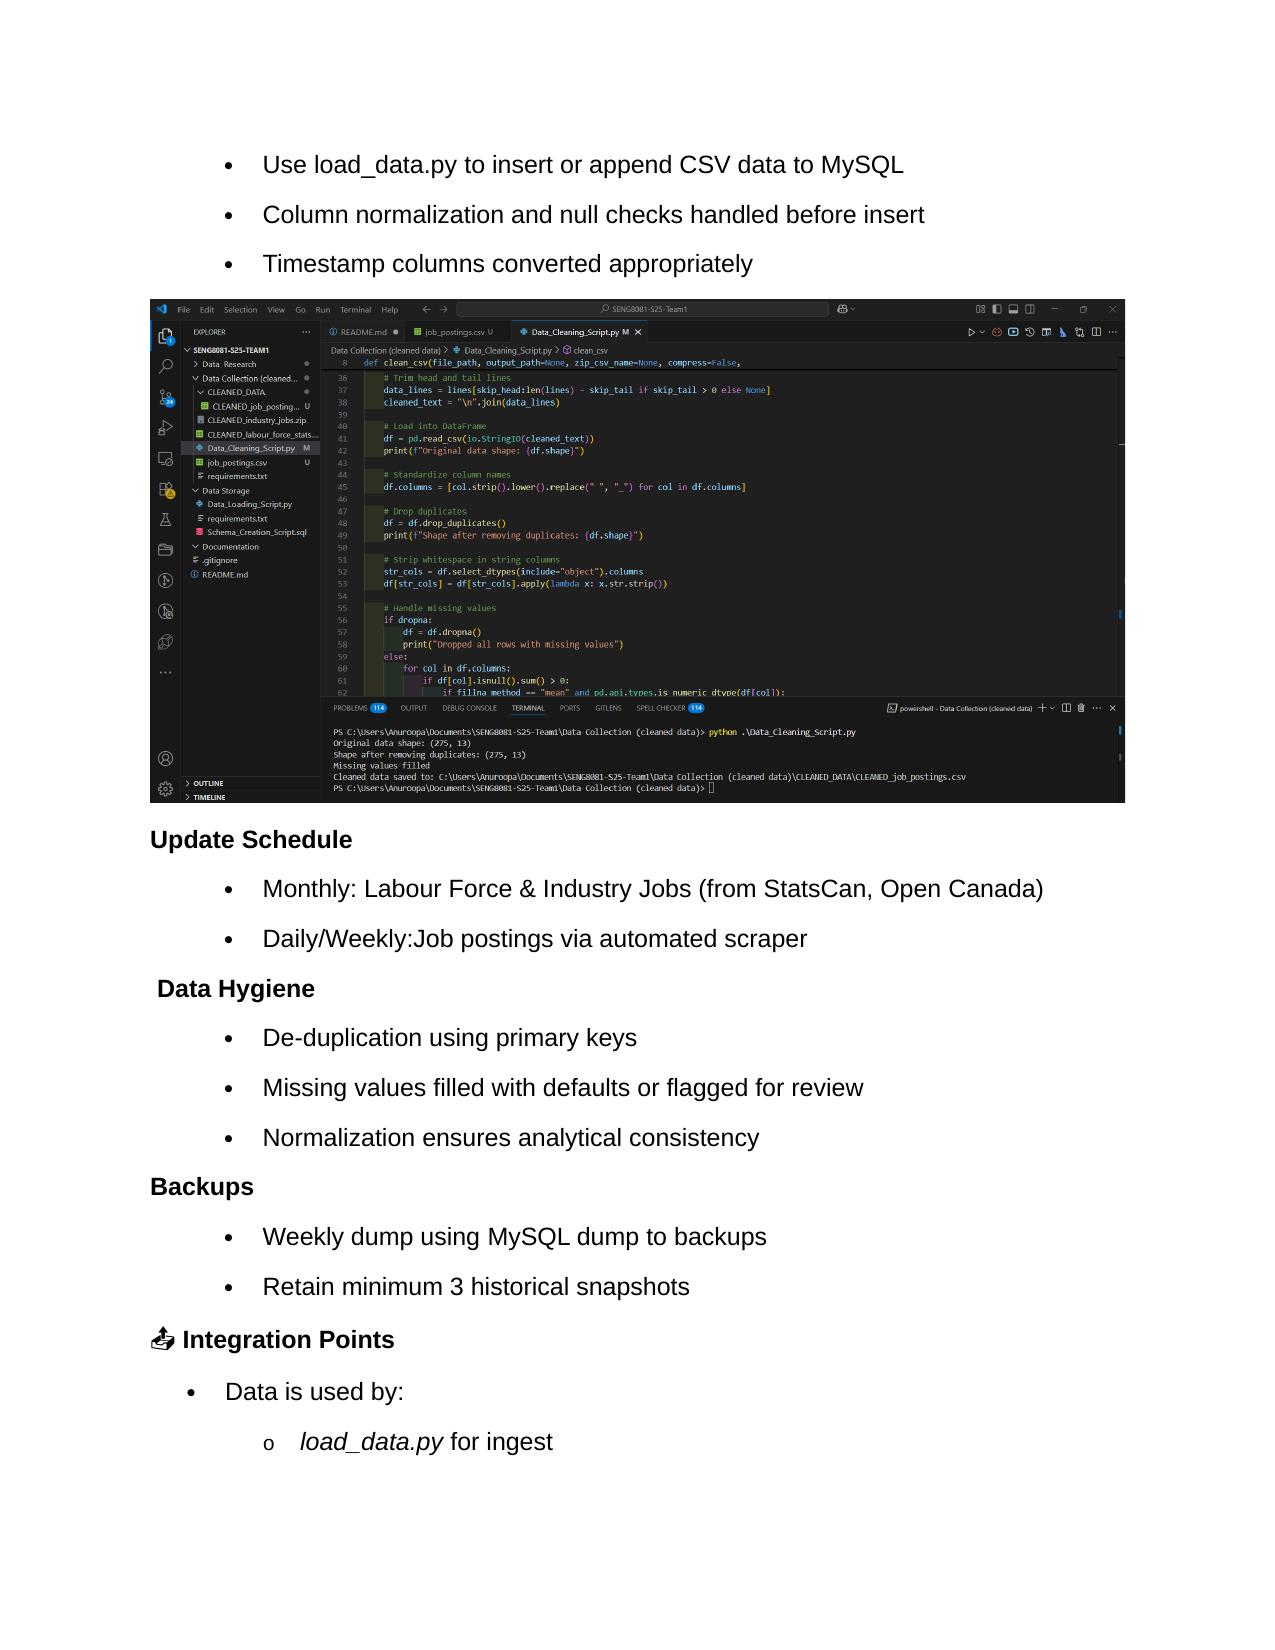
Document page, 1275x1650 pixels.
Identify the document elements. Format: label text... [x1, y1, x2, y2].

list De-duplication using primary keys [225, 1023, 1125, 1052]
text 📤 Integration Points [150, 1321, 1125, 1356]
list Data is used by: [187, 1377, 1125, 1406]
list Daily/Weekly:Job postings via automated scraper [225, 924, 1125, 953]
list Missing values filled with defaults or flagged for review [225, 1073, 1125, 1102]
list Weekly dump using MySQL dump to backups [225, 1222, 1125, 1251]
list load_data.py for ingest [262, 1427, 1125, 1457]
list Use load_data.py to insert or append CSV data to MySQL [225, 150, 1125, 179]
list Monthly: Labour Force & Industry Jobs (from StatsCan, Open Canada) [225, 874, 1125, 903]
text Update Schedule [150, 824, 1125, 853]
list Column normalization and null checks handled before insert [225, 200, 1125, 228]
list Timestamp columns converted appropriately [225, 249, 1125, 278]
text Backups [150, 1172, 1125, 1201]
text Data Hygiene [150, 974, 1125, 1002]
list Normalization ensures analytical consistency [225, 1123, 1125, 1151]
list Retain minimum 3 historical snapshots [225, 1272, 1125, 1301]
picture [150, 299, 1125, 803]
